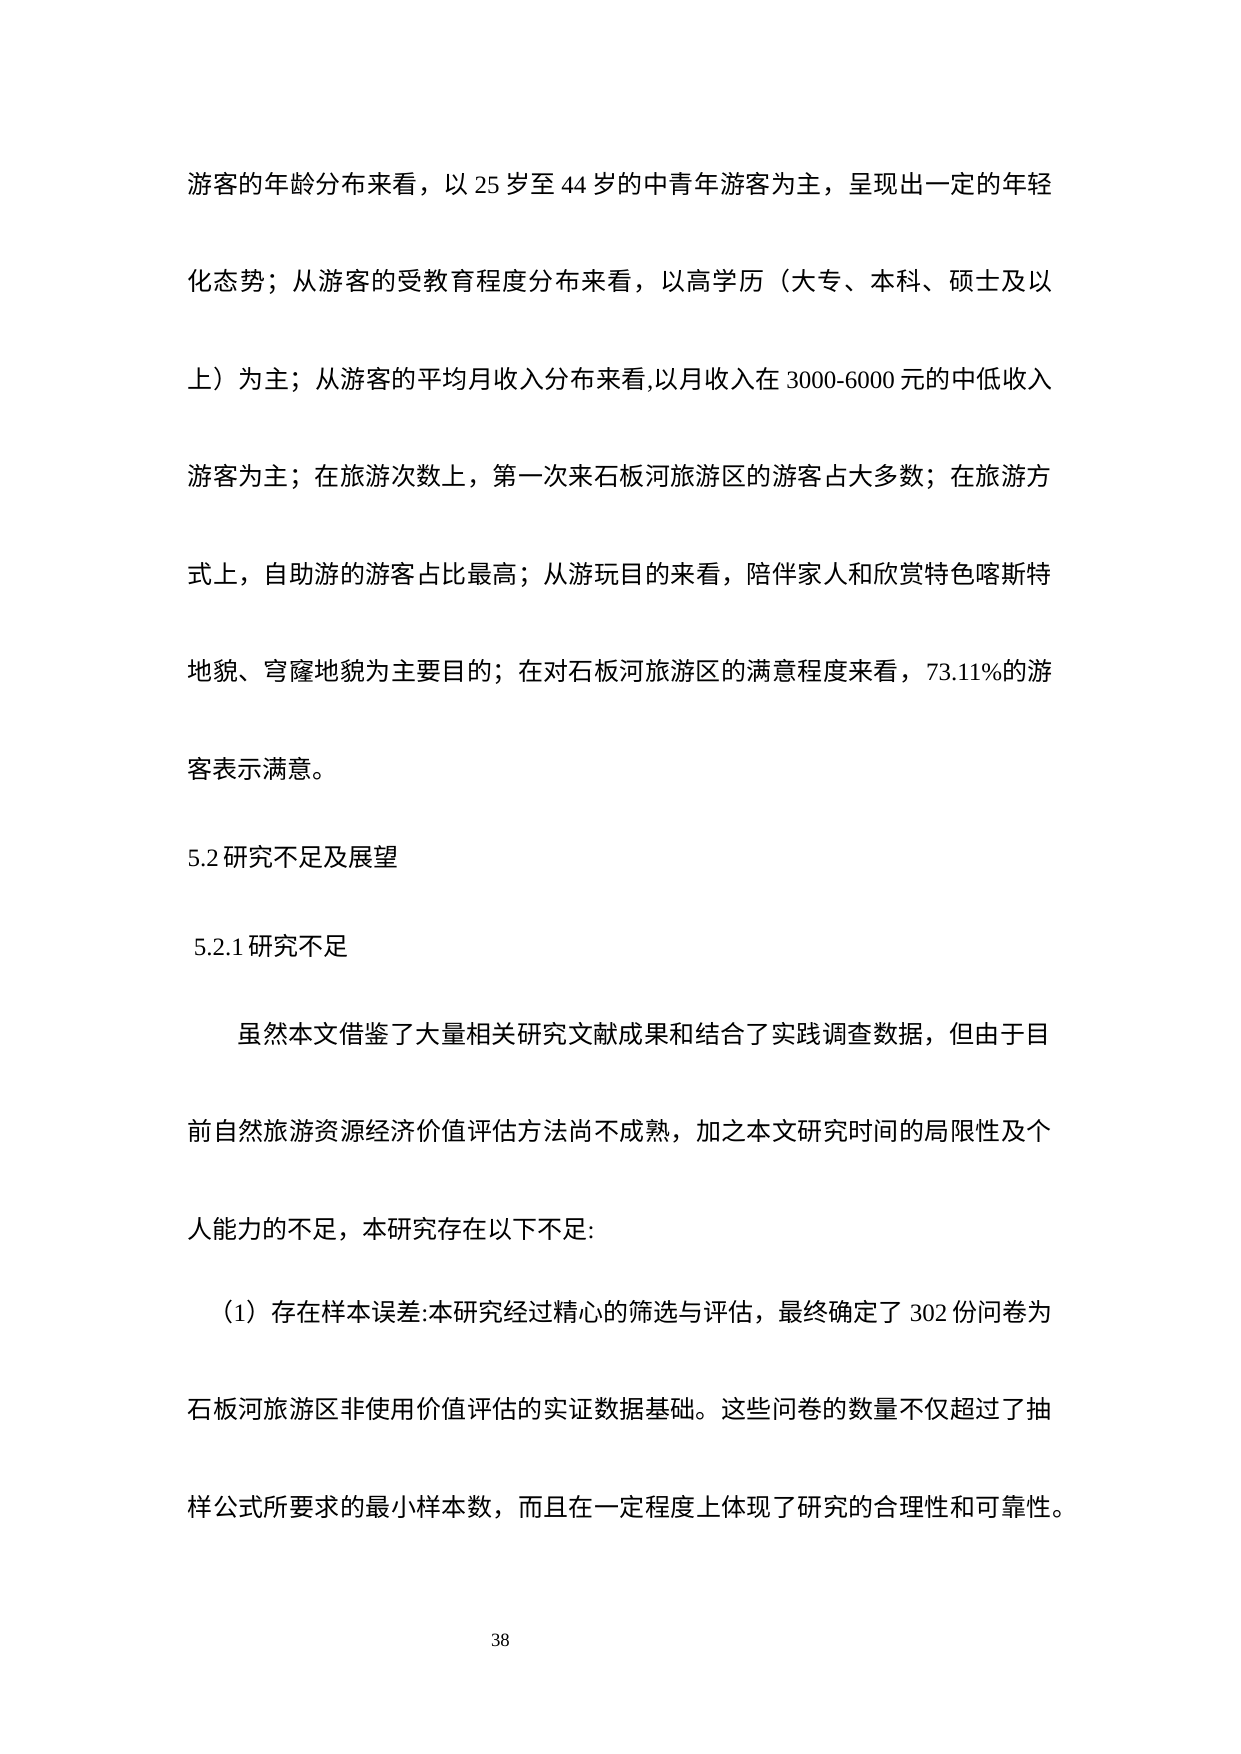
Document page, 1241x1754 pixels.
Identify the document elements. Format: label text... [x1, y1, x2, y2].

subtitle 5.2.1研究不足 [187, 912, 1053, 977]
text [187, 1278, 1053, 1538]
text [187, 150, 1053, 800]
subtitle 5.2研究不足及展望 [187, 823, 1053, 888]
text 虽然本文借鉴了大量相关研究文献成果和结合了实践调查数据，但由于目前自然旅游资源经济价值评估方法尚不成熟，加之本文研究时间的局限性及个人能力的不足，本研究存在以下不足: [187, 1000, 1053, 1260]
